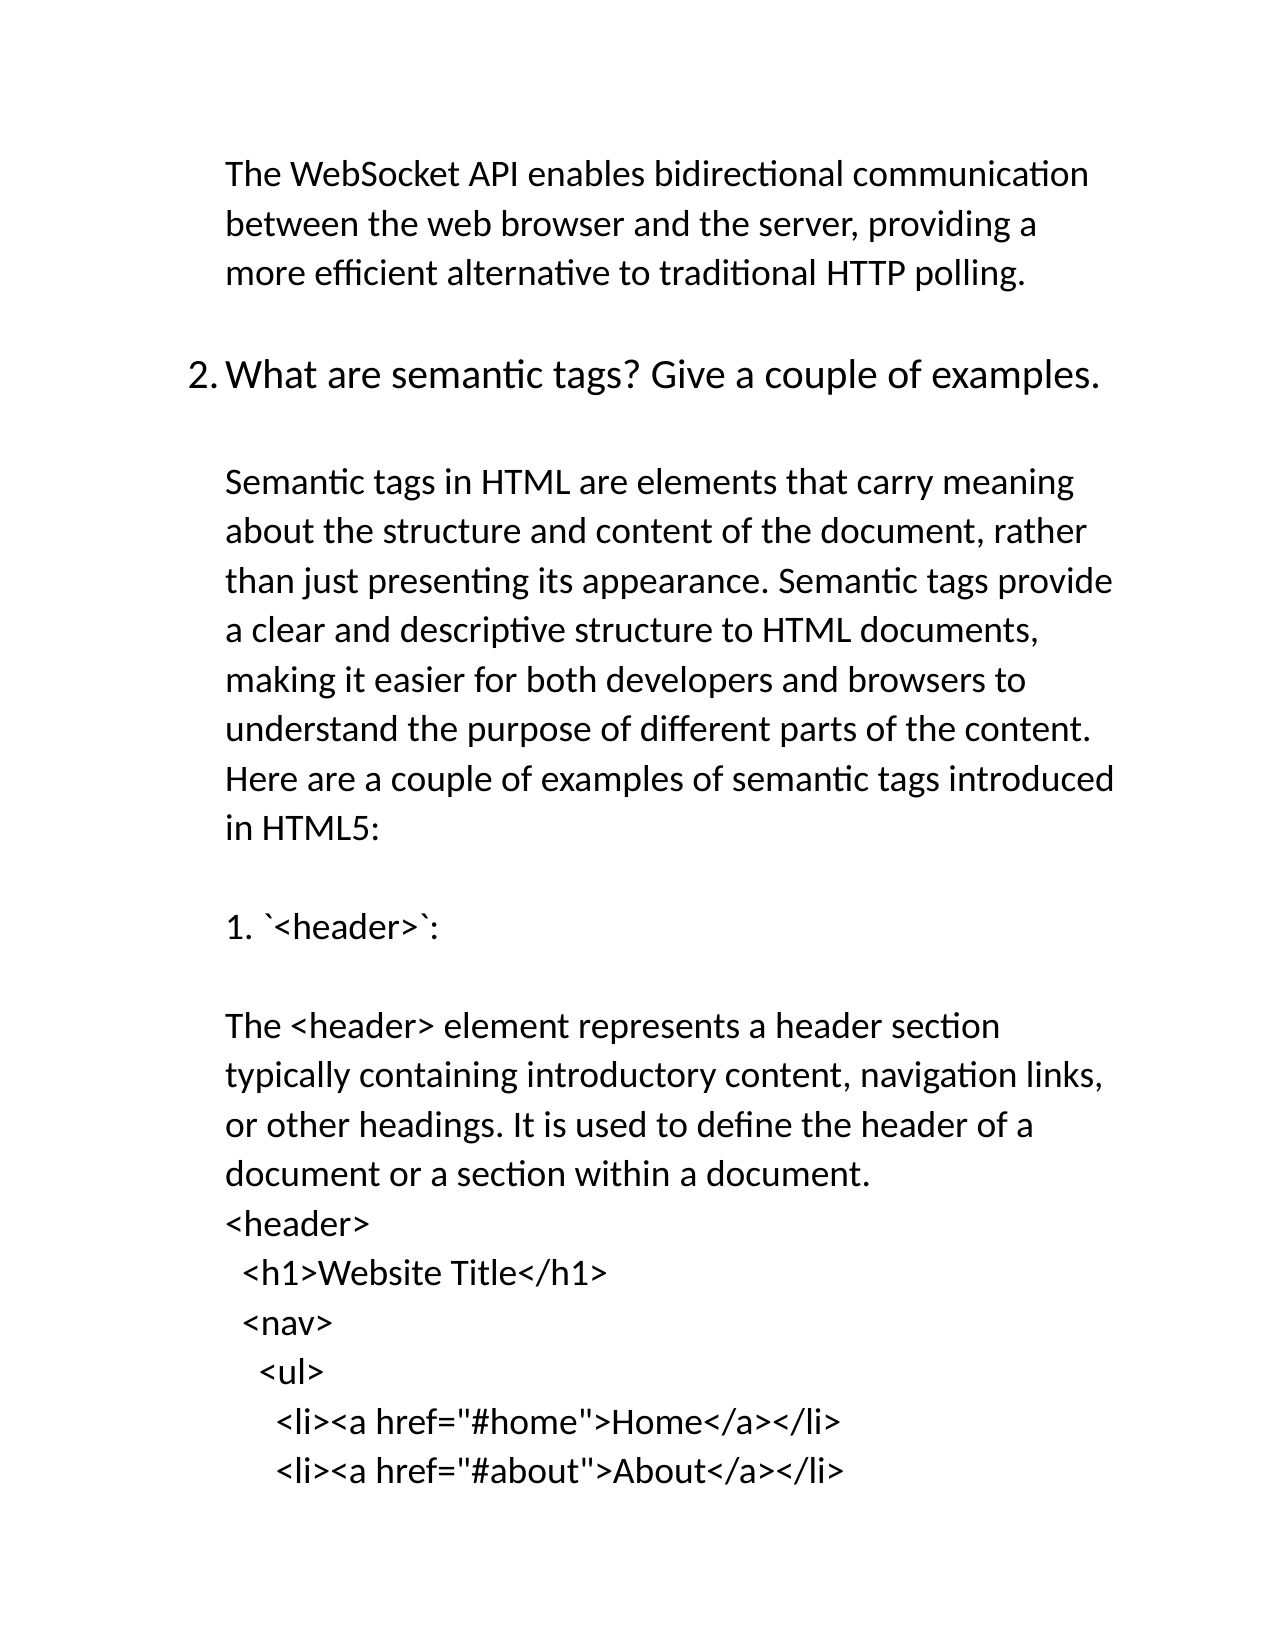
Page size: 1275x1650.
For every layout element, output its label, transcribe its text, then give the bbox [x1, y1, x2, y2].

list <li><a href="#about">About</a></li> [225, 1447, 1125, 1493]
list <header> [225, 1200, 1125, 1246]
list What are semantic tags? Give a couple of examples. [187, 348, 1125, 399]
list `<header>`: [225, 903, 1125, 949]
list <h1>Website Title</h1> [225, 1249, 1125, 1295]
list <nav> [225, 1299, 1125, 1345]
list <li><a href="#home">Home</a></li> [225, 1398, 1125, 1444]
list <ul> [225, 1348, 1125, 1394]
list The <header> element represents a header section typically containing introductory content, navigation links, or other headings. It is used to define the header of a document or a section within a document. [225, 1002, 1125, 1196]
list Semantic tags in HTML are elements that carry meaning about the structure and content of the document, rather than just presenting its appearance. Semantic tags provide a clear and descriptive structure to HTML documents, making it easier for both developers and browsers to understand the purpose of different parts of the content. Here are a couple of examples of semantic tags introduced in HTML5: [225, 458, 1125, 850]
list The WebSocket API enables bidirectional communication between the web browser and the server, providing a more efficient alternative to traditional HTTP polling. [225, 150, 1125, 295]
